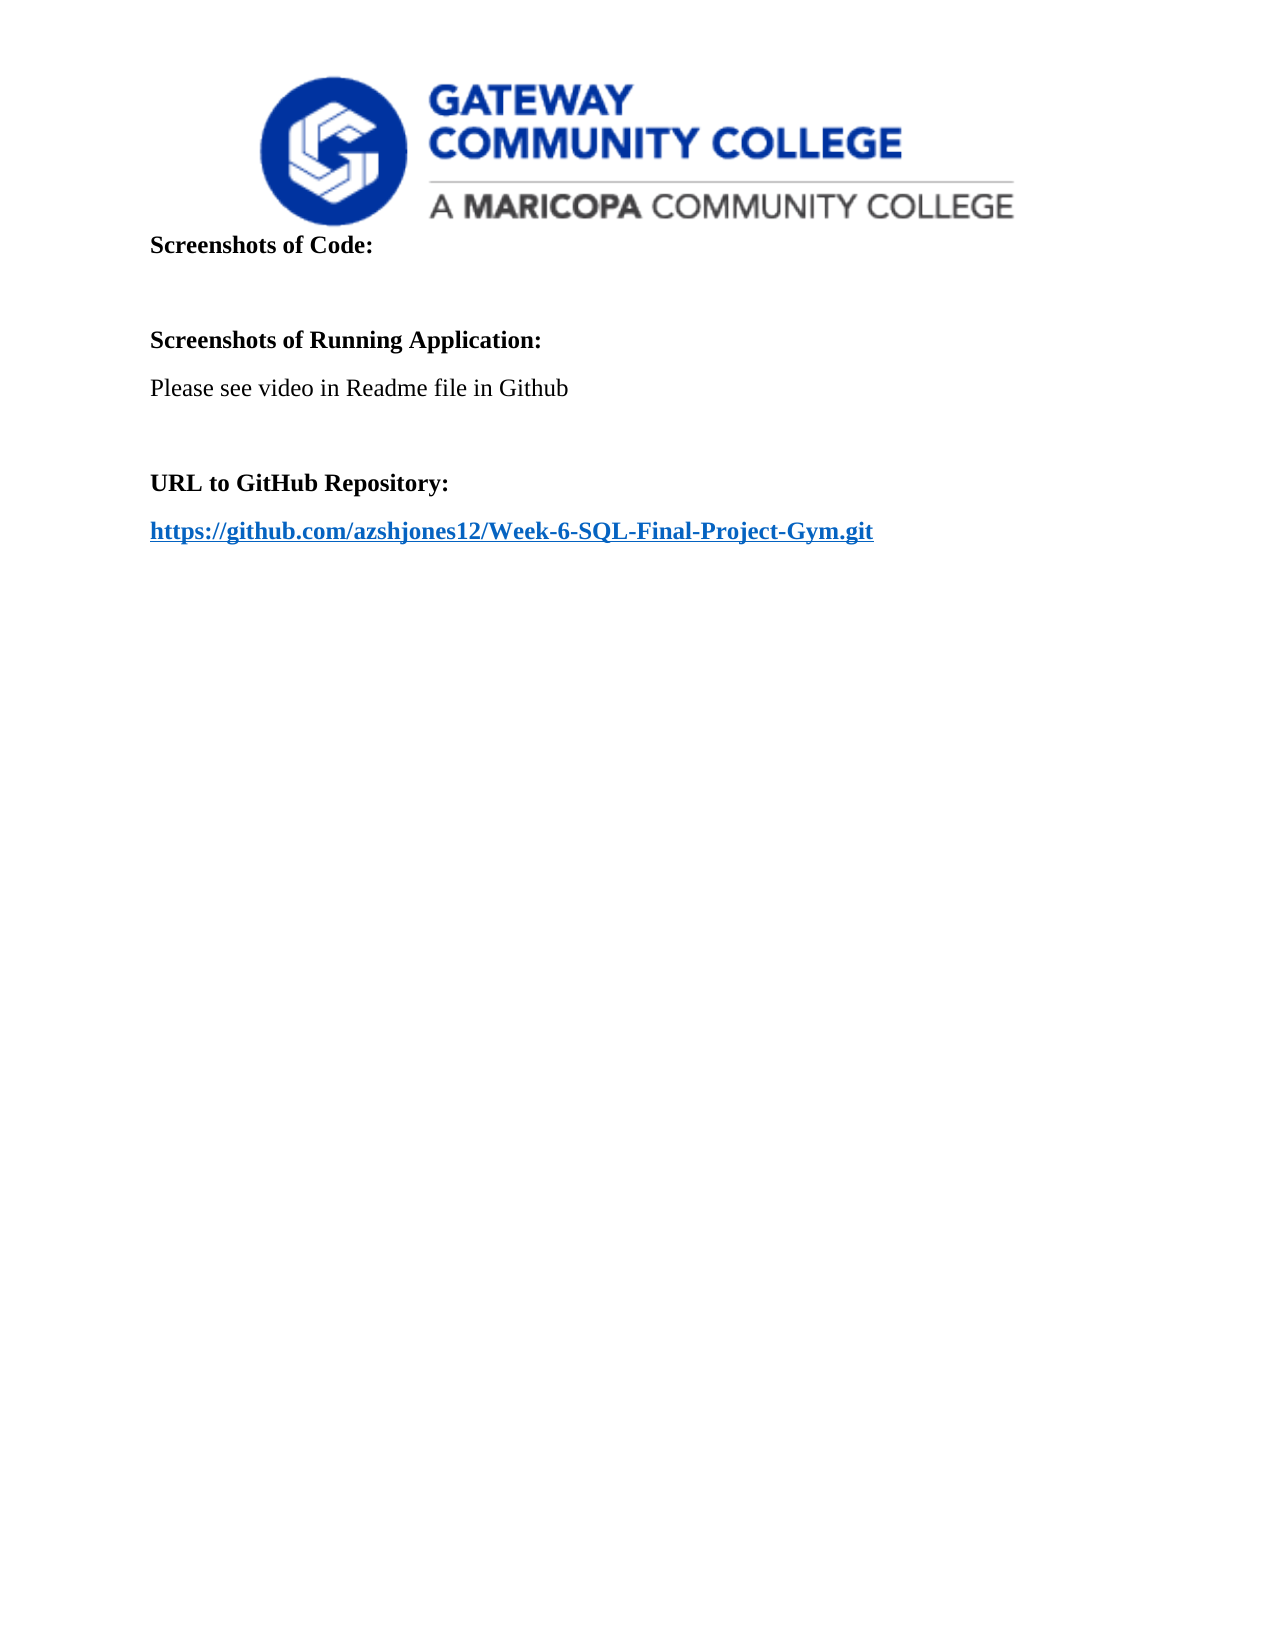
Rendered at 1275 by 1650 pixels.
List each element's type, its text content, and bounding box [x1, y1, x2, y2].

picture [256, 75, 1019, 230]
text Please see video in Readme file in Github [150, 373, 1125, 402]
text Screenshots of Code: [150, 230, 1125, 258]
text https://github.com/azshjones12/Week-6-SQL-Final-Project-Gym.git [150, 516, 1125, 545]
text URL to GitHub Repository: [150, 468, 1125, 497]
text Screenshots of Running Application: [150, 325, 1125, 354]
